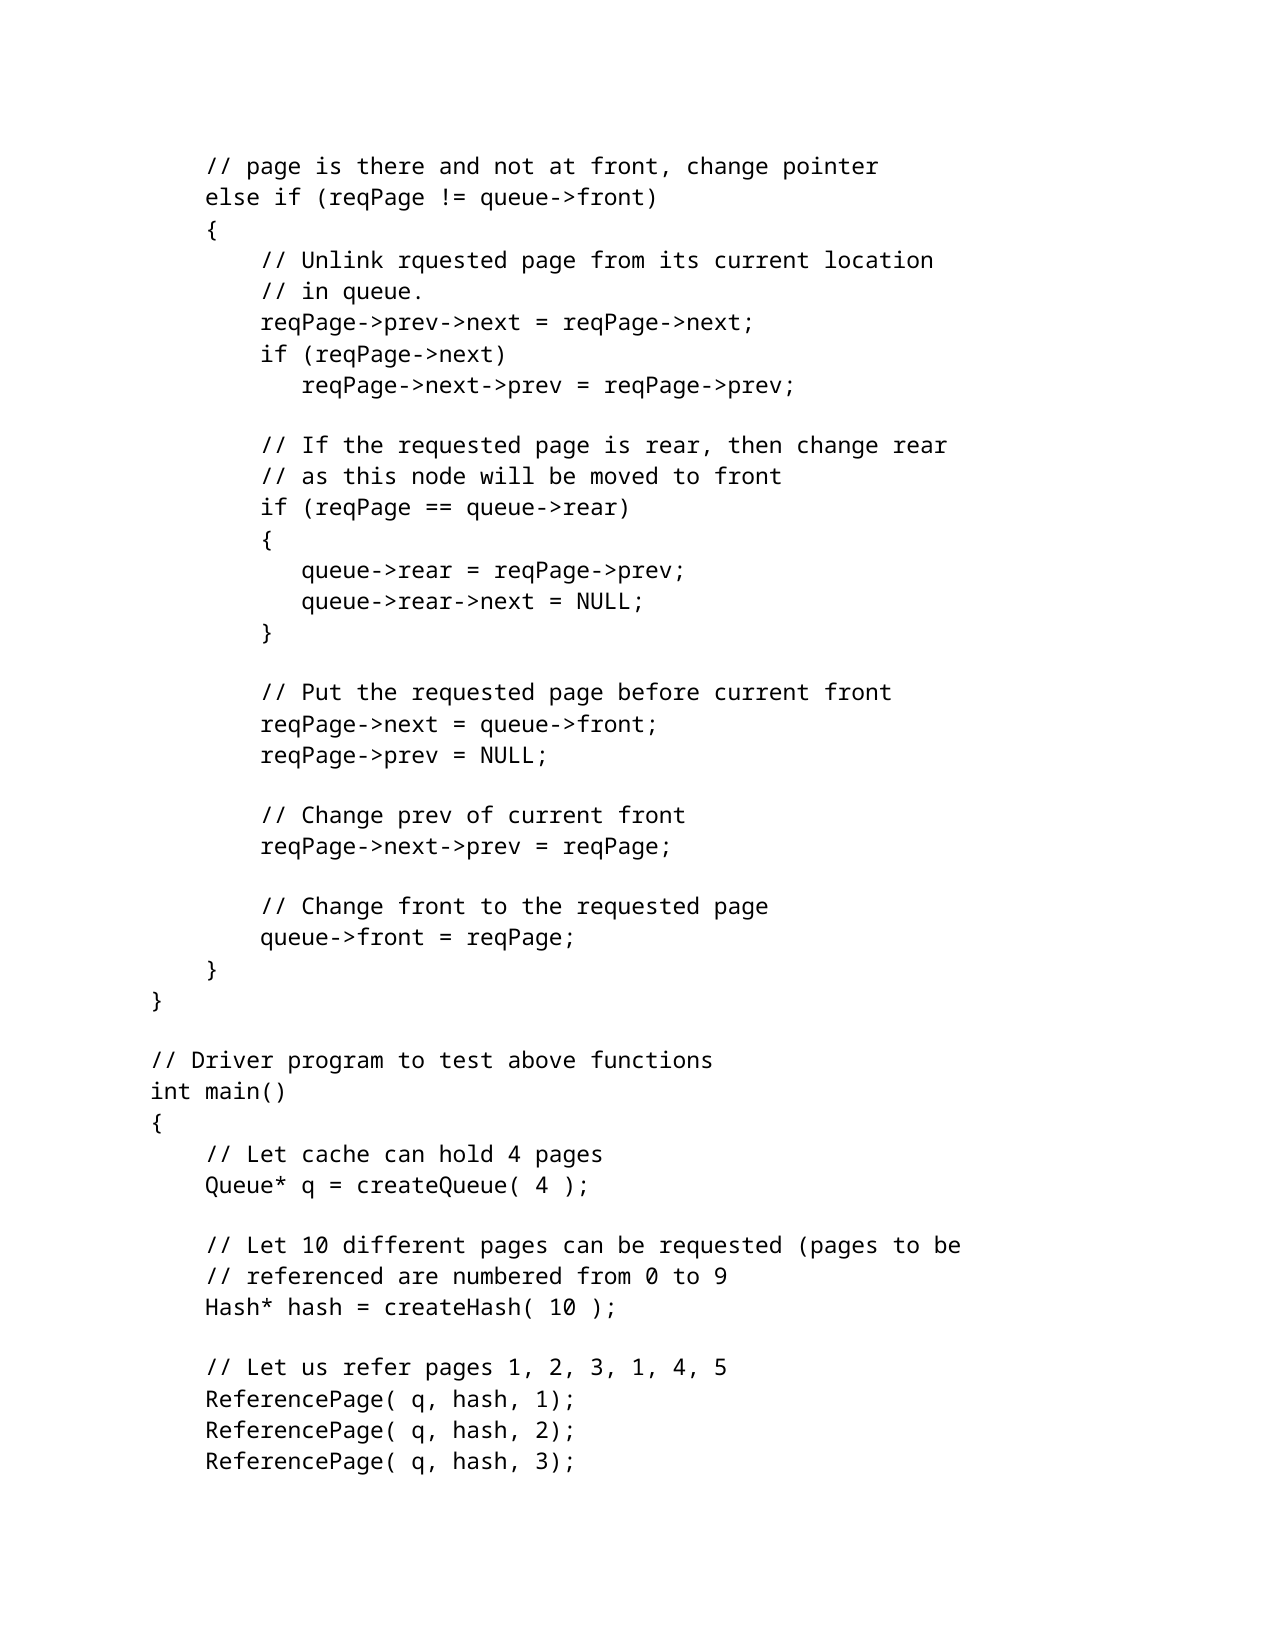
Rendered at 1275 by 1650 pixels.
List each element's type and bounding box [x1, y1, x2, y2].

text [150, 150, 1125, 1476]
